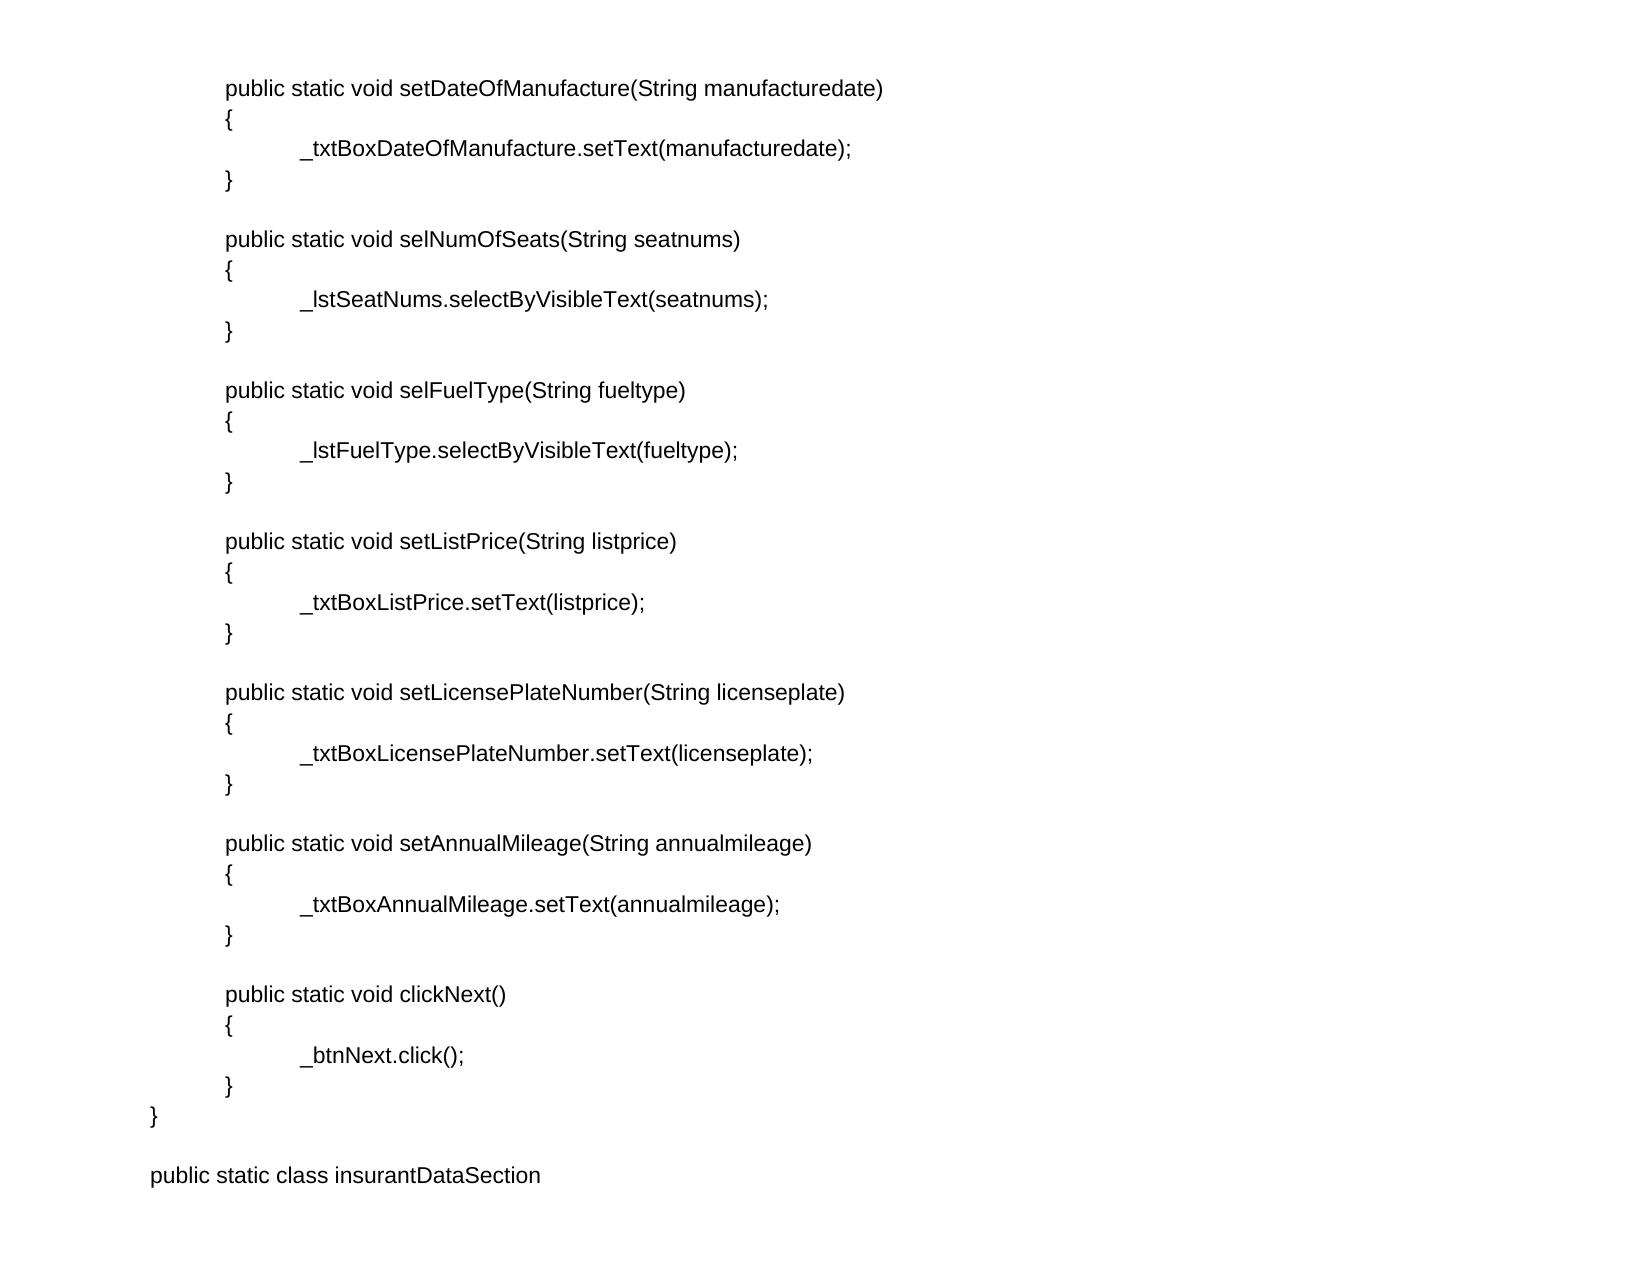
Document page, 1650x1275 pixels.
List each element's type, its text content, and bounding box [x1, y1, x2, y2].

text _lstSeatNums.selectByVisibleText(seatnums); [75, 286, 1575, 313]
text } [75, 770, 1575, 796]
text } [75, 1072, 1575, 1098]
text _lstFuelType.selectByVisibleText(fueltype); [75, 437, 1575, 464]
text _txtBoxLicensePlateNumber.setText(licenseplate); [75, 739, 1575, 766]
text } [75, 619, 1575, 645]
text } [75, 468, 1575, 494]
text public static void clickNext() [75, 981, 1575, 1008]
text { [75, 860, 1575, 887]
text { [75, 709, 1575, 736]
text public static void setDateOfManufacture(String manufacturedate) [75, 75, 1575, 101]
text } [75, 921, 1575, 947]
text public static void selFuelType(String fueltype) [75, 377, 1575, 403]
text { [75, 105, 1575, 132]
text } [75, 1102, 1575, 1128]
text public static void selNumOfSeats(String seatnums) [75, 226, 1575, 252]
text _txtBoxDateOfManufacture.setText(manufacturedate); [75, 135, 1575, 162]
text { [75, 558, 1575, 585]
text _txtBoxAnnualMileage.setText(annualmileage); [75, 891, 1575, 917]
text _btnNext.click(); [75, 1042, 1575, 1068]
text public static void setAnnualMileage(String annualmileage) [75, 830, 1575, 857]
text _txtBoxListPrice.setText(listprice); [75, 588, 1575, 615]
text } [75, 166, 1575, 192]
text public static class insurantDataSection [75, 1162, 1575, 1189]
text public static void setListPrice(String listprice) [75, 528, 1575, 554]
text { [75, 1011, 1575, 1038]
text public static void setLicensePlateNumber(String licenseplate) [75, 679, 1575, 706]
text } [75, 317, 1575, 343]
text { [75, 407, 1575, 434]
text { [75, 256, 1575, 283]
